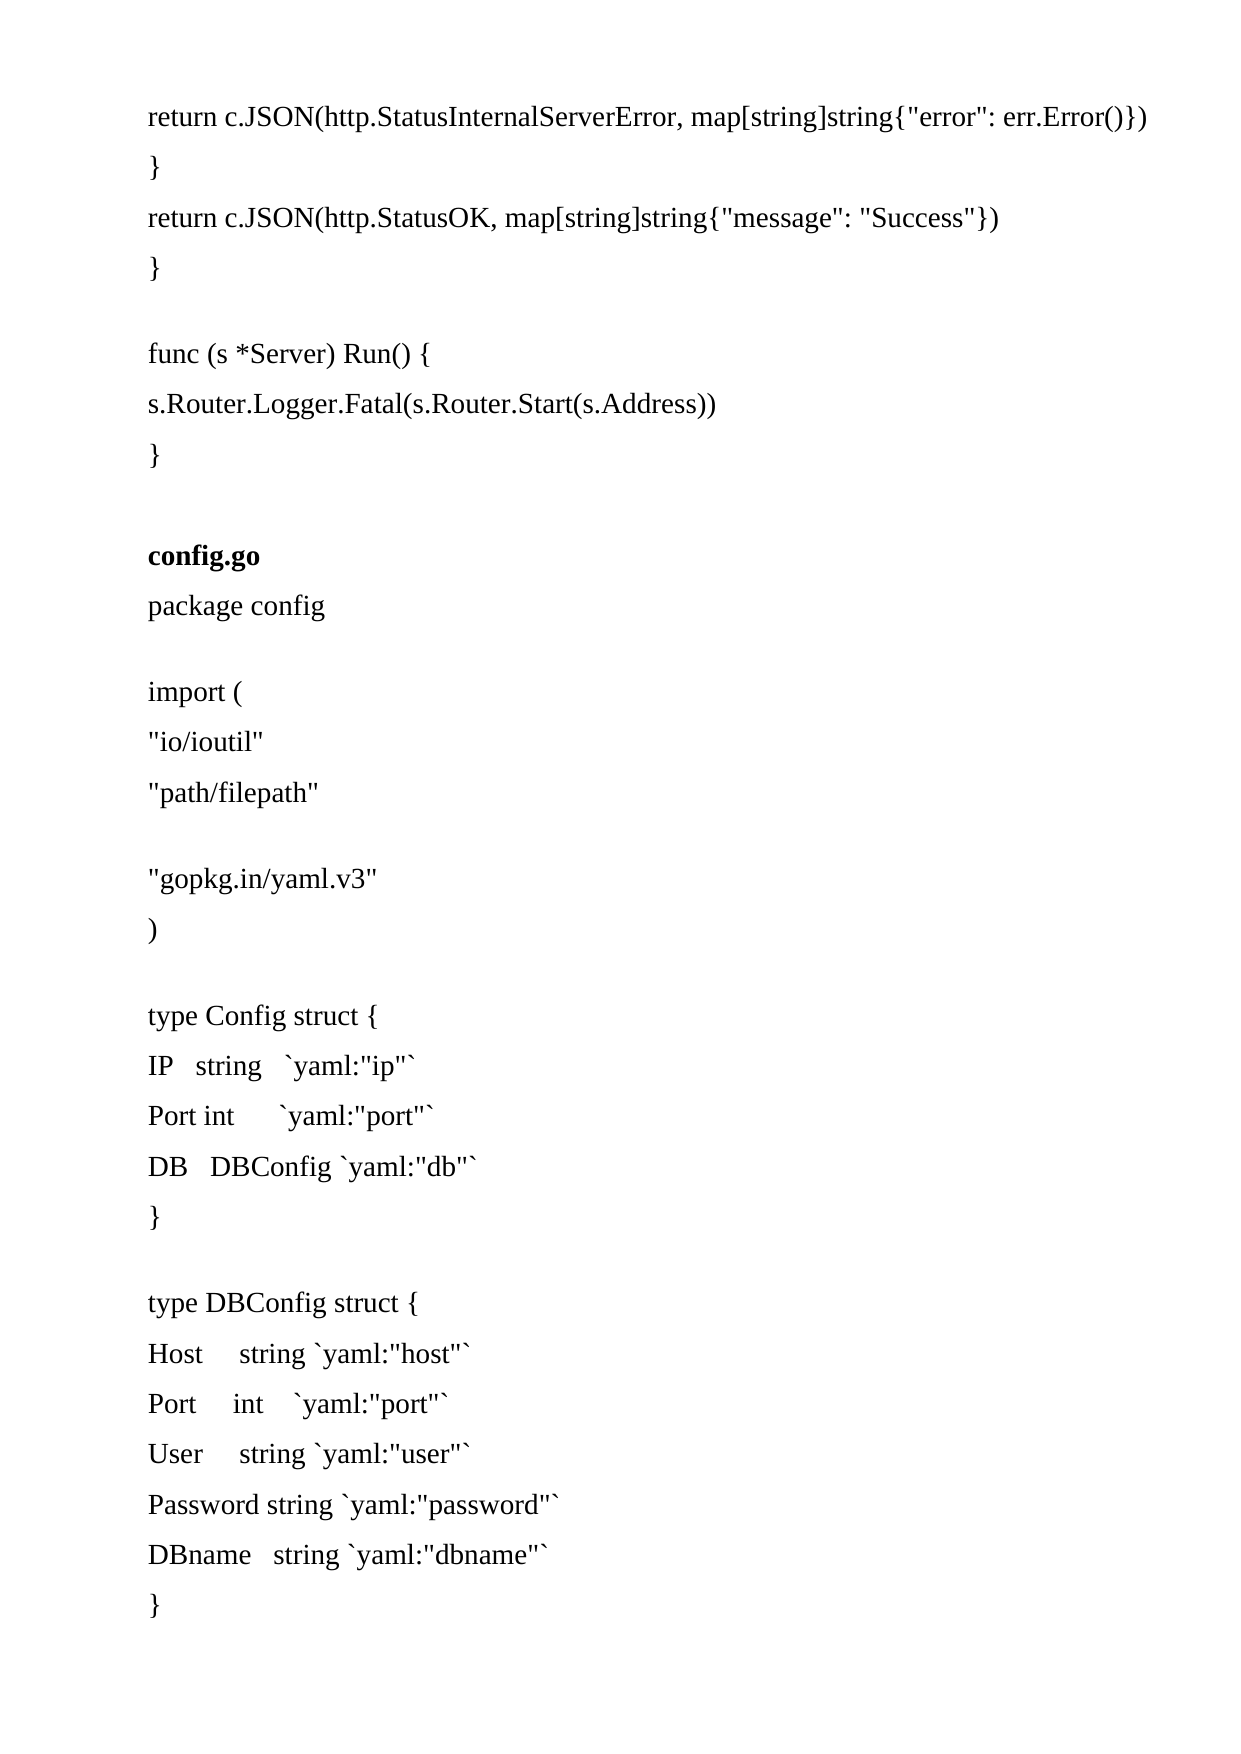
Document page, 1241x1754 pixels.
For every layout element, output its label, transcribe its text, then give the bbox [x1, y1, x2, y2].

text Host string `yaml:"host"` [148, 1336, 1181, 1369]
text } [148, 250, 1181, 283]
text type Config struct { [148, 998, 1181, 1031]
text } [148, 1199, 1181, 1233]
text package config [148, 588, 1181, 621]
text Password string `yaml:"password"` [148, 1487, 1181, 1520]
text "io/ioutil" [148, 724, 1181, 758]
text config.go [148, 538, 1181, 571]
text import ( [148, 674, 1181, 708]
text return c.JSON(http.StatusOK, map[string]string{"message": "Success"}) [148, 200, 1181, 233]
text "gopkg.in/yaml.v3" [148, 861, 1181, 895]
text IP string `yaml:"ip"` [148, 1048, 1181, 1082]
text } [148, 437, 1181, 471]
text Port int `yaml:"port"` [148, 1098, 1181, 1132]
text func (s *Server) Run() { [148, 336, 1181, 370]
text "path/filepath" [148, 775, 1181, 808]
text DBname string `yaml:"dbname"` [148, 1537, 1181, 1571]
text } [148, 149, 1181, 183]
text User string `yaml:"user"` [148, 1436, 1181, 1470]
text return c.JSON(http.StatusInternalServerError, map[string]string{"error": err.Error()}) [148, 99, 1181, 133]
text } [148, 1587, 1181, 1621]
text Port int `yaml:"port"` [148, 1386, 1181, 1420]
text type DBConfig struct { [148, 1286, 1181, 1319]
text s.Router.Logger.Fatal(s.Router.Start(s.Address)) [148, 387, 1181, 420]
text ) [148, 912, 1181, 945]
text DB DBConfig `yaml:"db"` [148, 1149, 1181, 1182]
